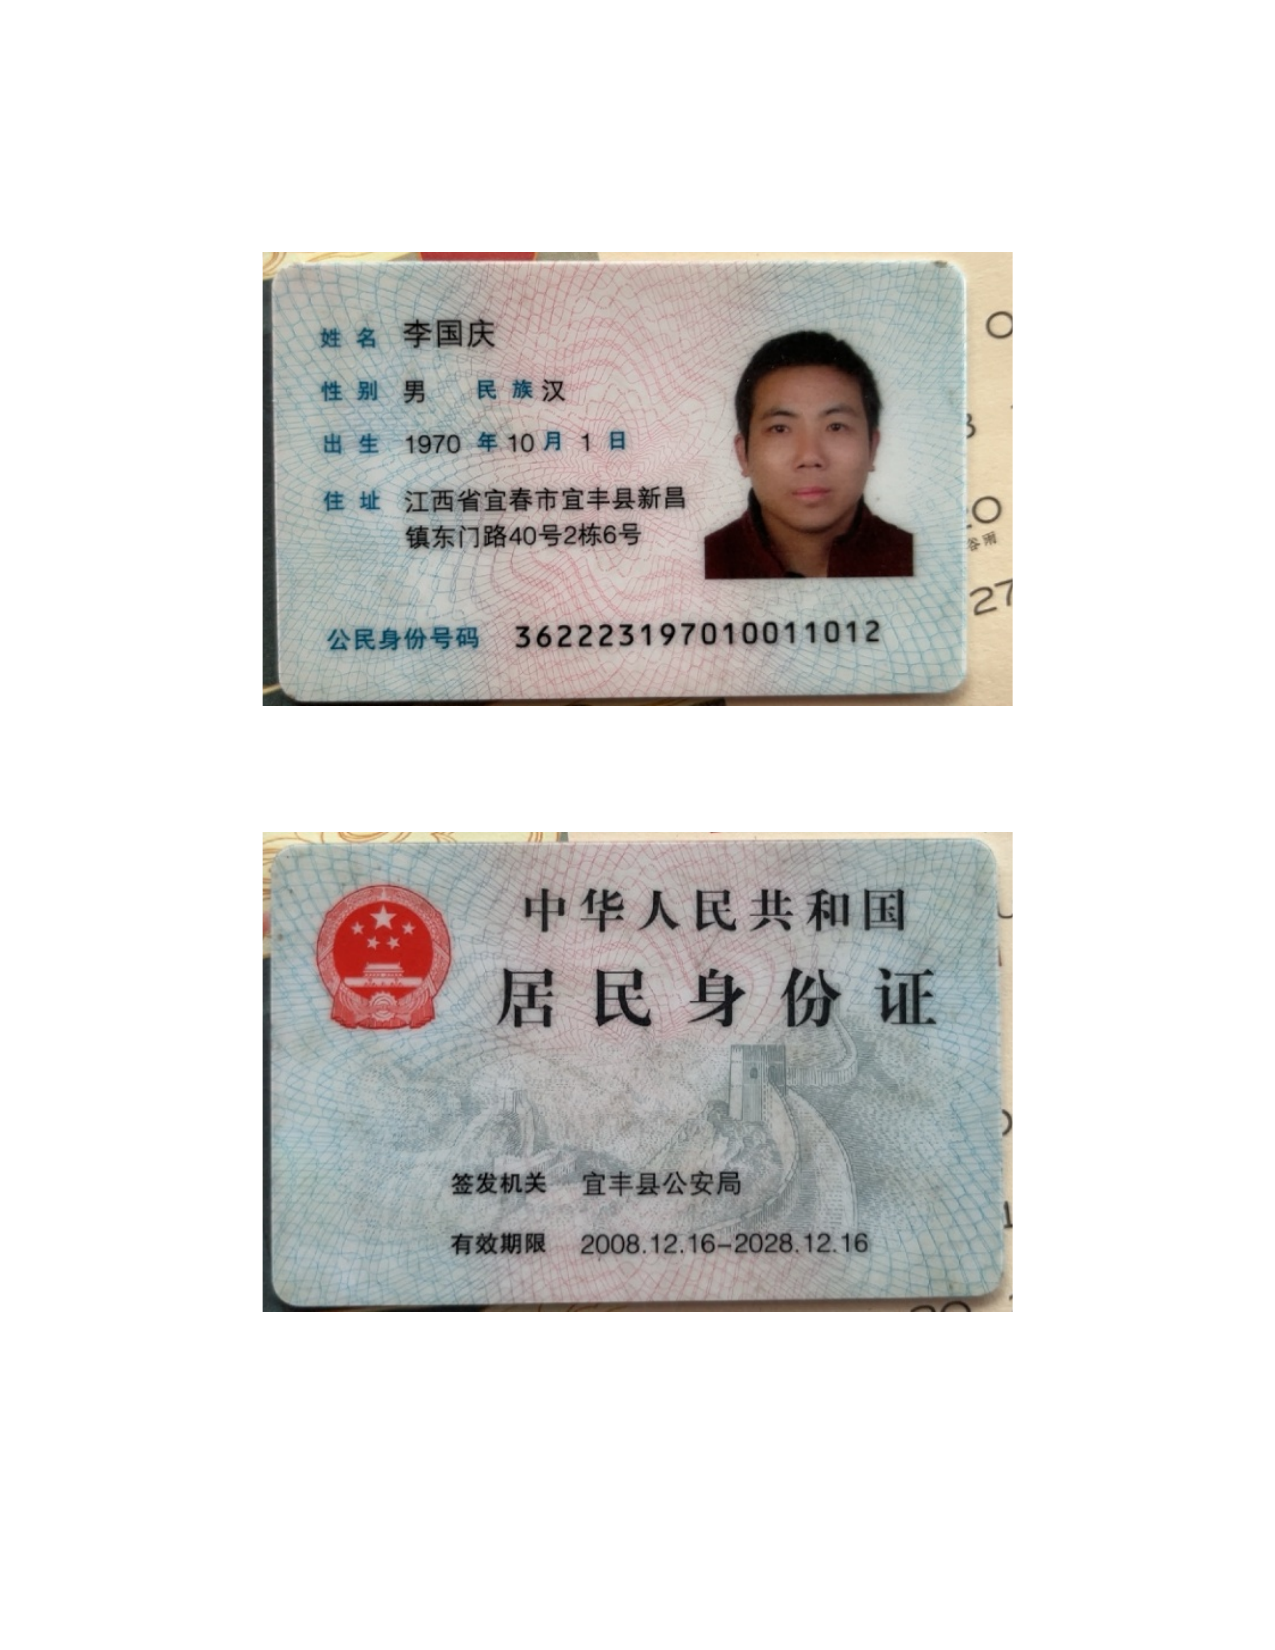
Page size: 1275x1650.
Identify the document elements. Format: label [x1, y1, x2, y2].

picture [262, 832, 1013, 1312]
picture [262, 252, 1013, 706]
